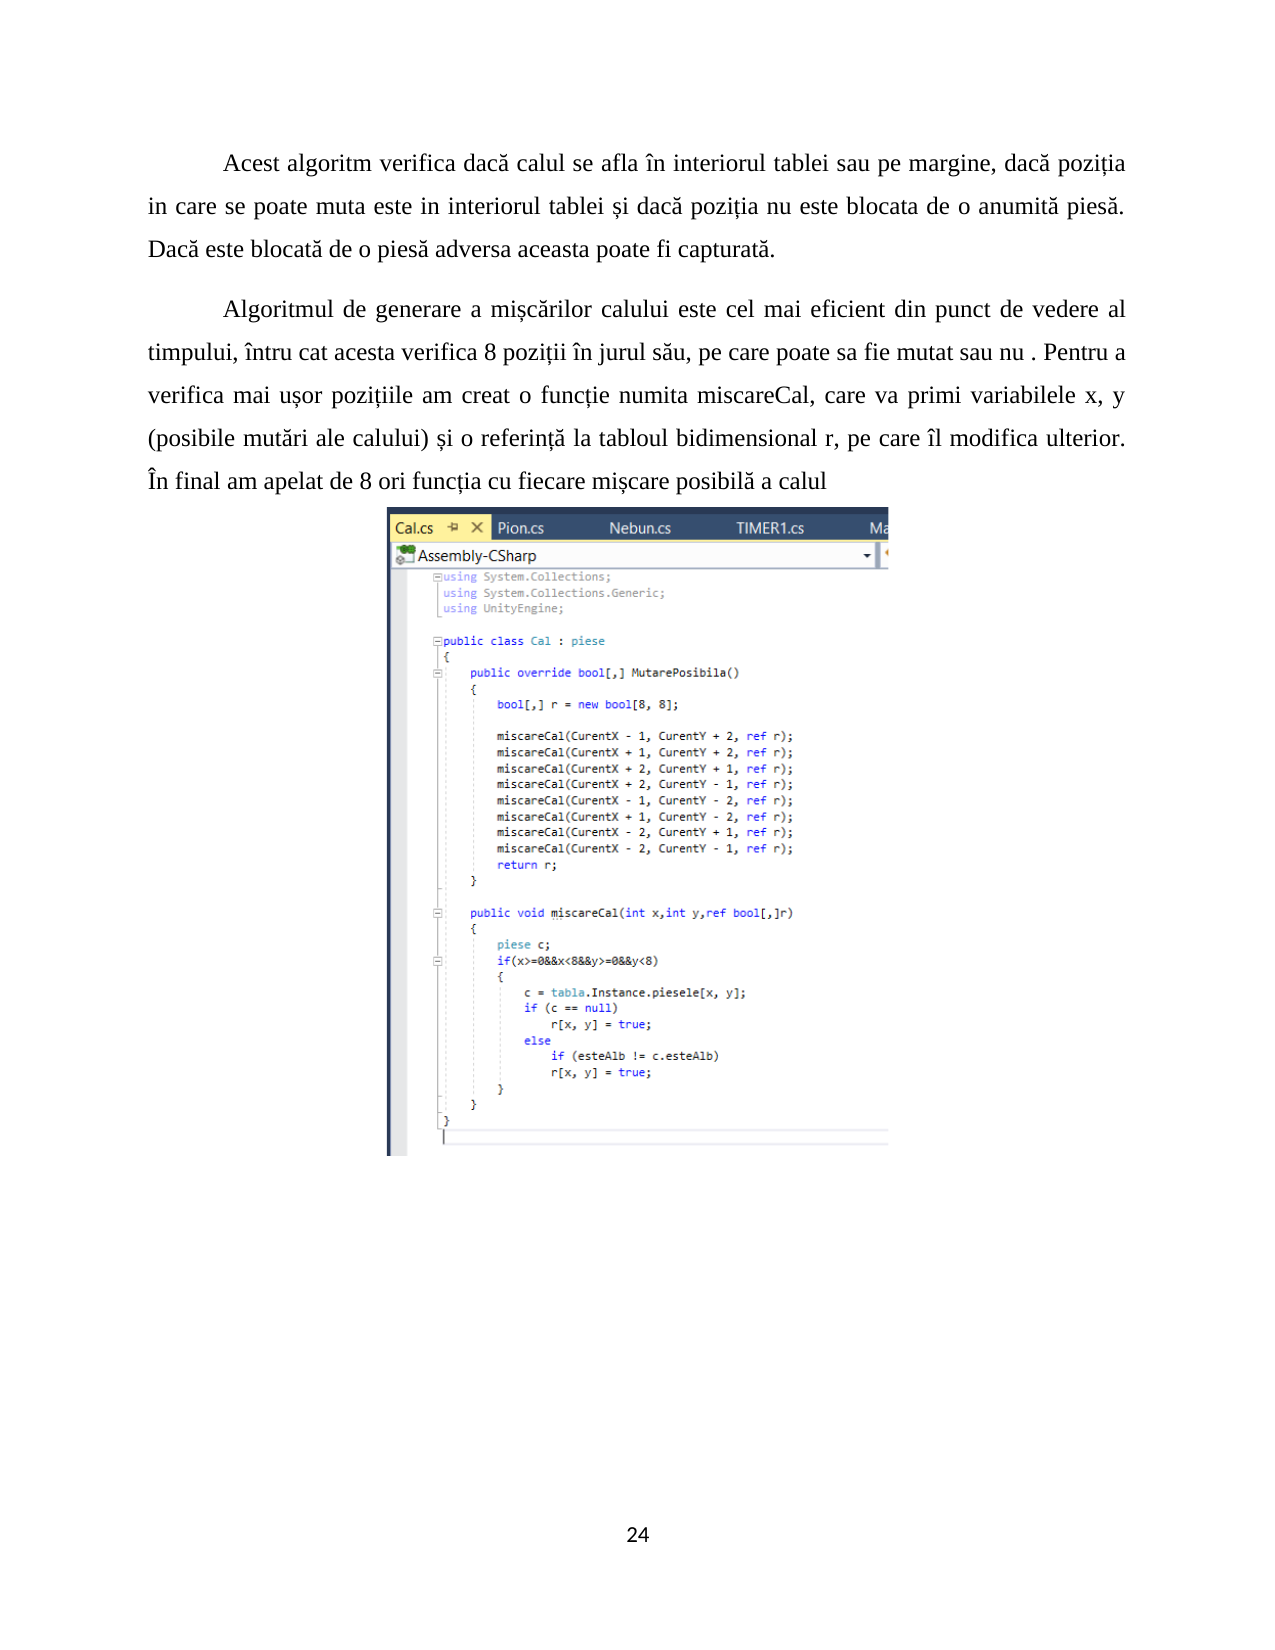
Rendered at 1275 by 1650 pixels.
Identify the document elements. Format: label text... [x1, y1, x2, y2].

text Algoritmul de generare a mișcărilor calului este cel mai eficient din punct de vedere al timpului, întru cat acesta verifica 8 poziții în jurul său, pe care poate sa fie mutat sau nu . Pentru a verifica mai ușor pozițiile am creat o funcție numita miscareCal, care va primi variabilele x, y (posibile mutări ale calului) și o referință la tabloul bidimensional r, pe care îl modifica ulterior. În final am apelat de 8 ori funcția cu fiecare mișcare posibilă a calul [148, 294, 1127, 495]
picture [386, 507, 889, 1156]
text Acest algoritm verifica dacă calul se afla în interiorul tablei sau pe margine, dacă poziția in care se poate muta este in interiorul tablei și dacă poziția nu este blocata de o anumită piesă. Dacă este blocată de o piesă adversa aceasta poate fi capturată. [148, 148, 1127, 263]
